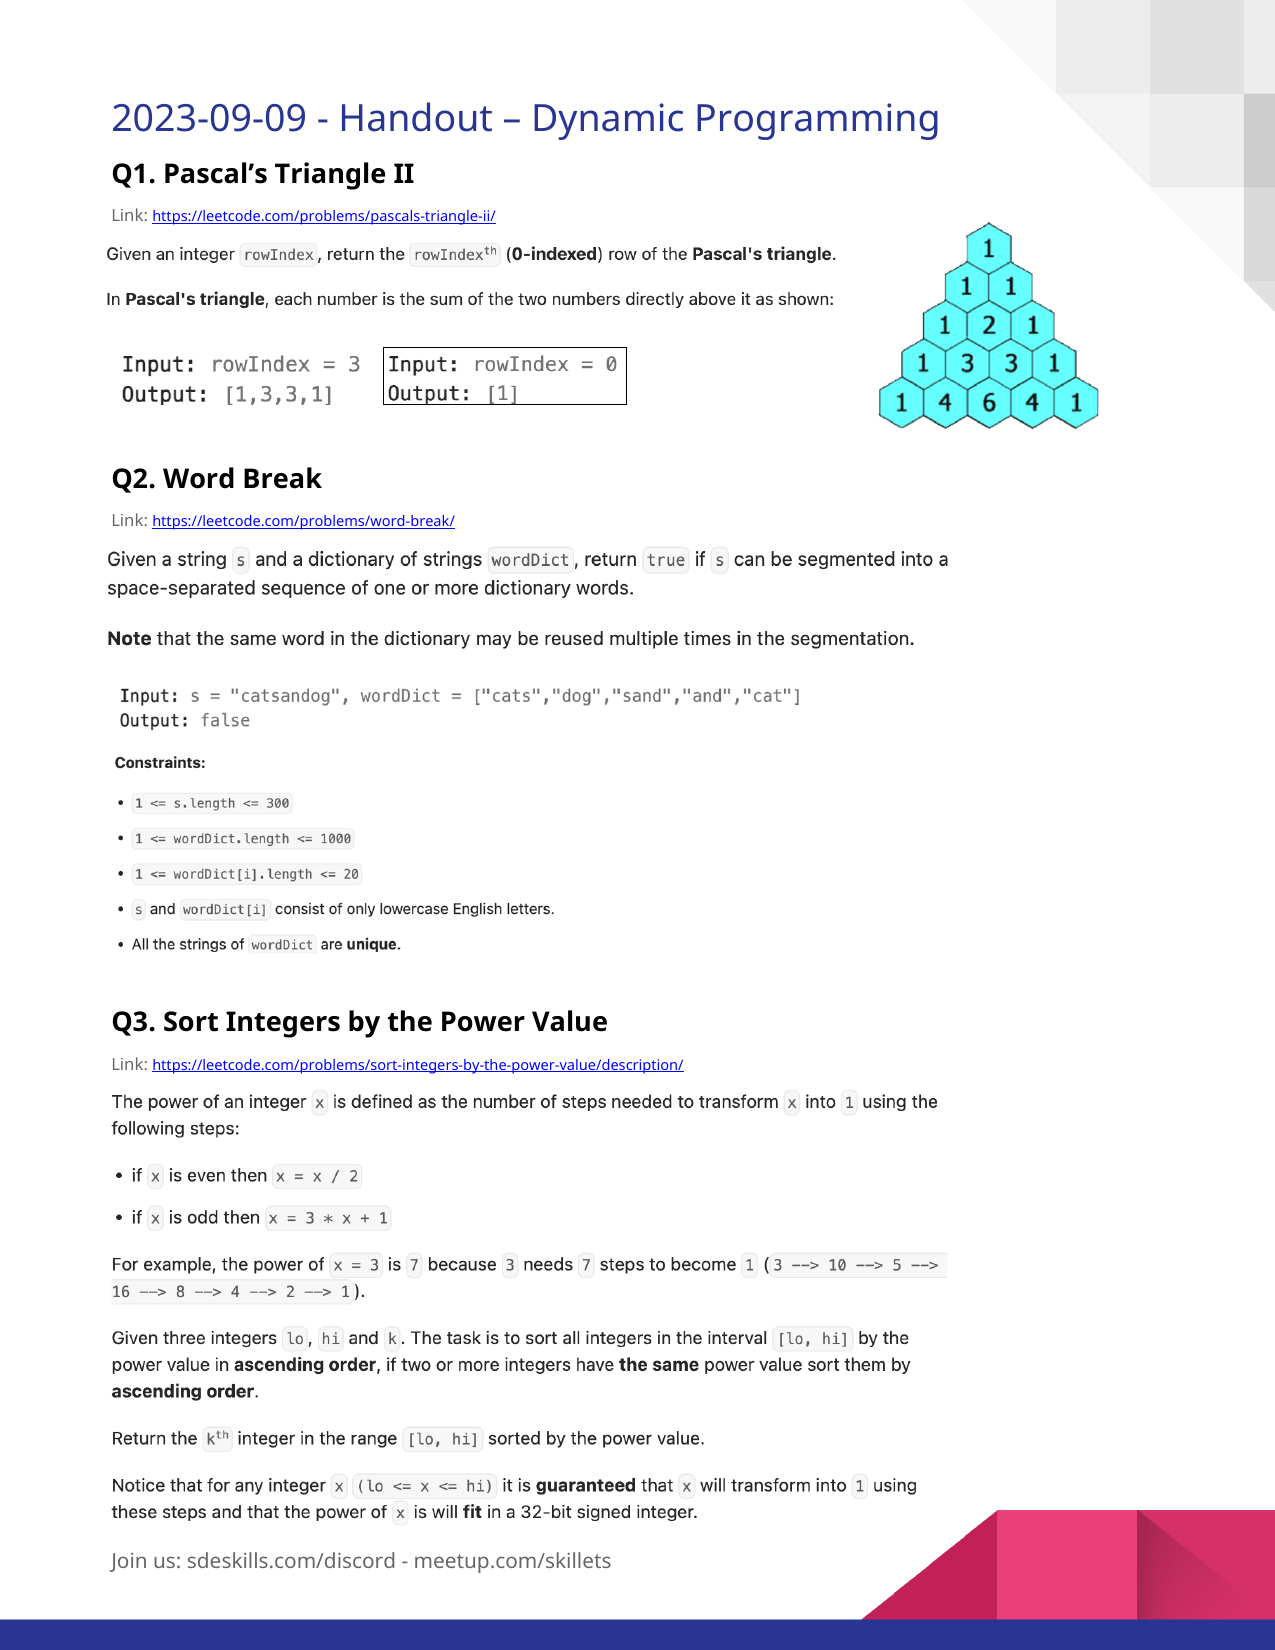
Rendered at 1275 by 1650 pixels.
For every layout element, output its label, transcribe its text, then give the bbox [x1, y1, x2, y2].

picture [101, 237, 840, 326]
subtitle Q3. Sort Integers by the Power Value [111, 1003, 1162, 1039]
text Link: https://leetcode.com/problems/word-break/ [111, 509, 1162, 531]
picture [111, 682, 807, 734]
picture [111, 348, 372, 405]
picture [100, 541, 961, 655]
text Link: https://leetcode.com/problems/sort-integers-by-the-power-value/description/ [111, 1052, 1162, 1075]
picture [0, 1084, 1275, 1650]
subtitle Q2. Word Break [111, 459, 1162, 496]
picture [110, 752, 559, 954]
picture [384, 348, 626, 404]
title 2023-09-09 - Handout – Dynamic Programming [111, 91, 1162, 142]
text Link: https://leetcode.com/problems/pascals-triangle-ii/ [111, 204, 1162, 227]
subtitle Q1. Pascal’s Triangle II [111, 154, 1162, 191]
picture [871, 0, 1275, 434]
